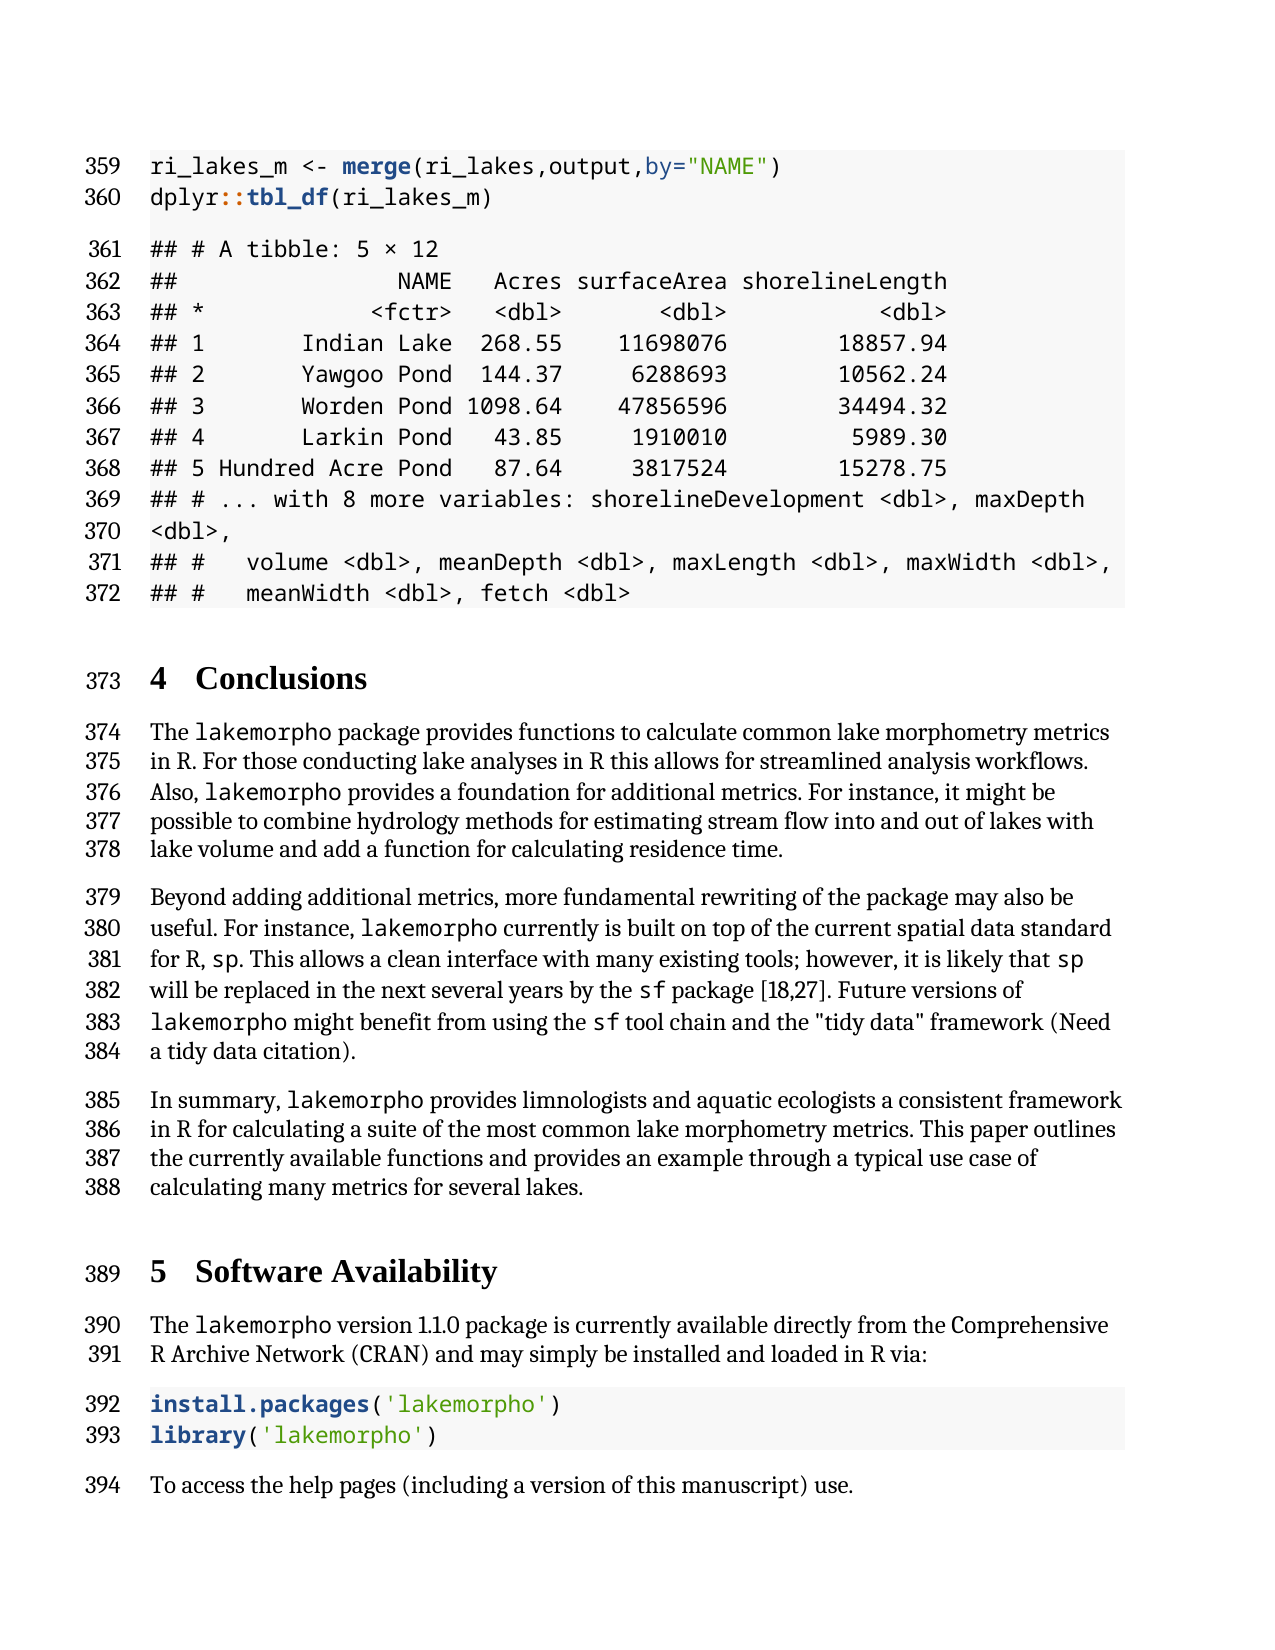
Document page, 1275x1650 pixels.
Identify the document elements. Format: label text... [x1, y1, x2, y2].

subtitle Software Availability [150, 1252, 1125, 1290]
text To access the help pages (including a version of this manuscript) use. [150, 1471, 1125, 1499]
subtitle Conclusions [150, 658, 1125, 697]
text ri_lakes_m <- merge(ri_lakes,output,by="NAME") dplyr::tbl_df(ri_lakes_m) [494, 150, 1125, 212]
text In summary, lakemorpho provides limnologists and aquatic ecologists a consistent framework in R for calculating a suite of the most common lake morphometry metrics. This paper outlines the currently available functions and provides an example through a typical use case of calculating many metrics for several lakes. [150, 1084, 1125, 1202]
text The lakemorpho version 1.1.0 package is currently available directly from the Comprehensive R Archive Network (CRAN) and may simply be installed and loaded in R via: [150, 1309, 1125, 1369]
text Beyond adding additional metrics, more fundamental rewriting of the package may also be useful. For instance, lakemorpho currently is built on top of the current spatial data standard for R, sp. This allows a clean interface with many existing tools; however, it is likely that sp will be replaced in the next several years by the sf package [18,27]. Future versions of lakemorpho might benefit from using the sf tool chain and the "tidy data" framework (Need a tidy data citation). [150, 883, 1125, 1065]
text install.packages('lakemorpho') library('lakemorpho') [150, 1387, 1125, 1450]
text The lakemorpho package provides functions to calculate common lake morphometry metrics in R. For those conducting lake analyses in R this allows for streamlined analysis workflows. Also, lakemorpho provides a foundation for additional metrics. For instance, it might be possible to combine hydrology methods for estimating stream flow into and out of lakes with lake volume and add a function for calculating residence time. [150, 715, 1125, 864]
